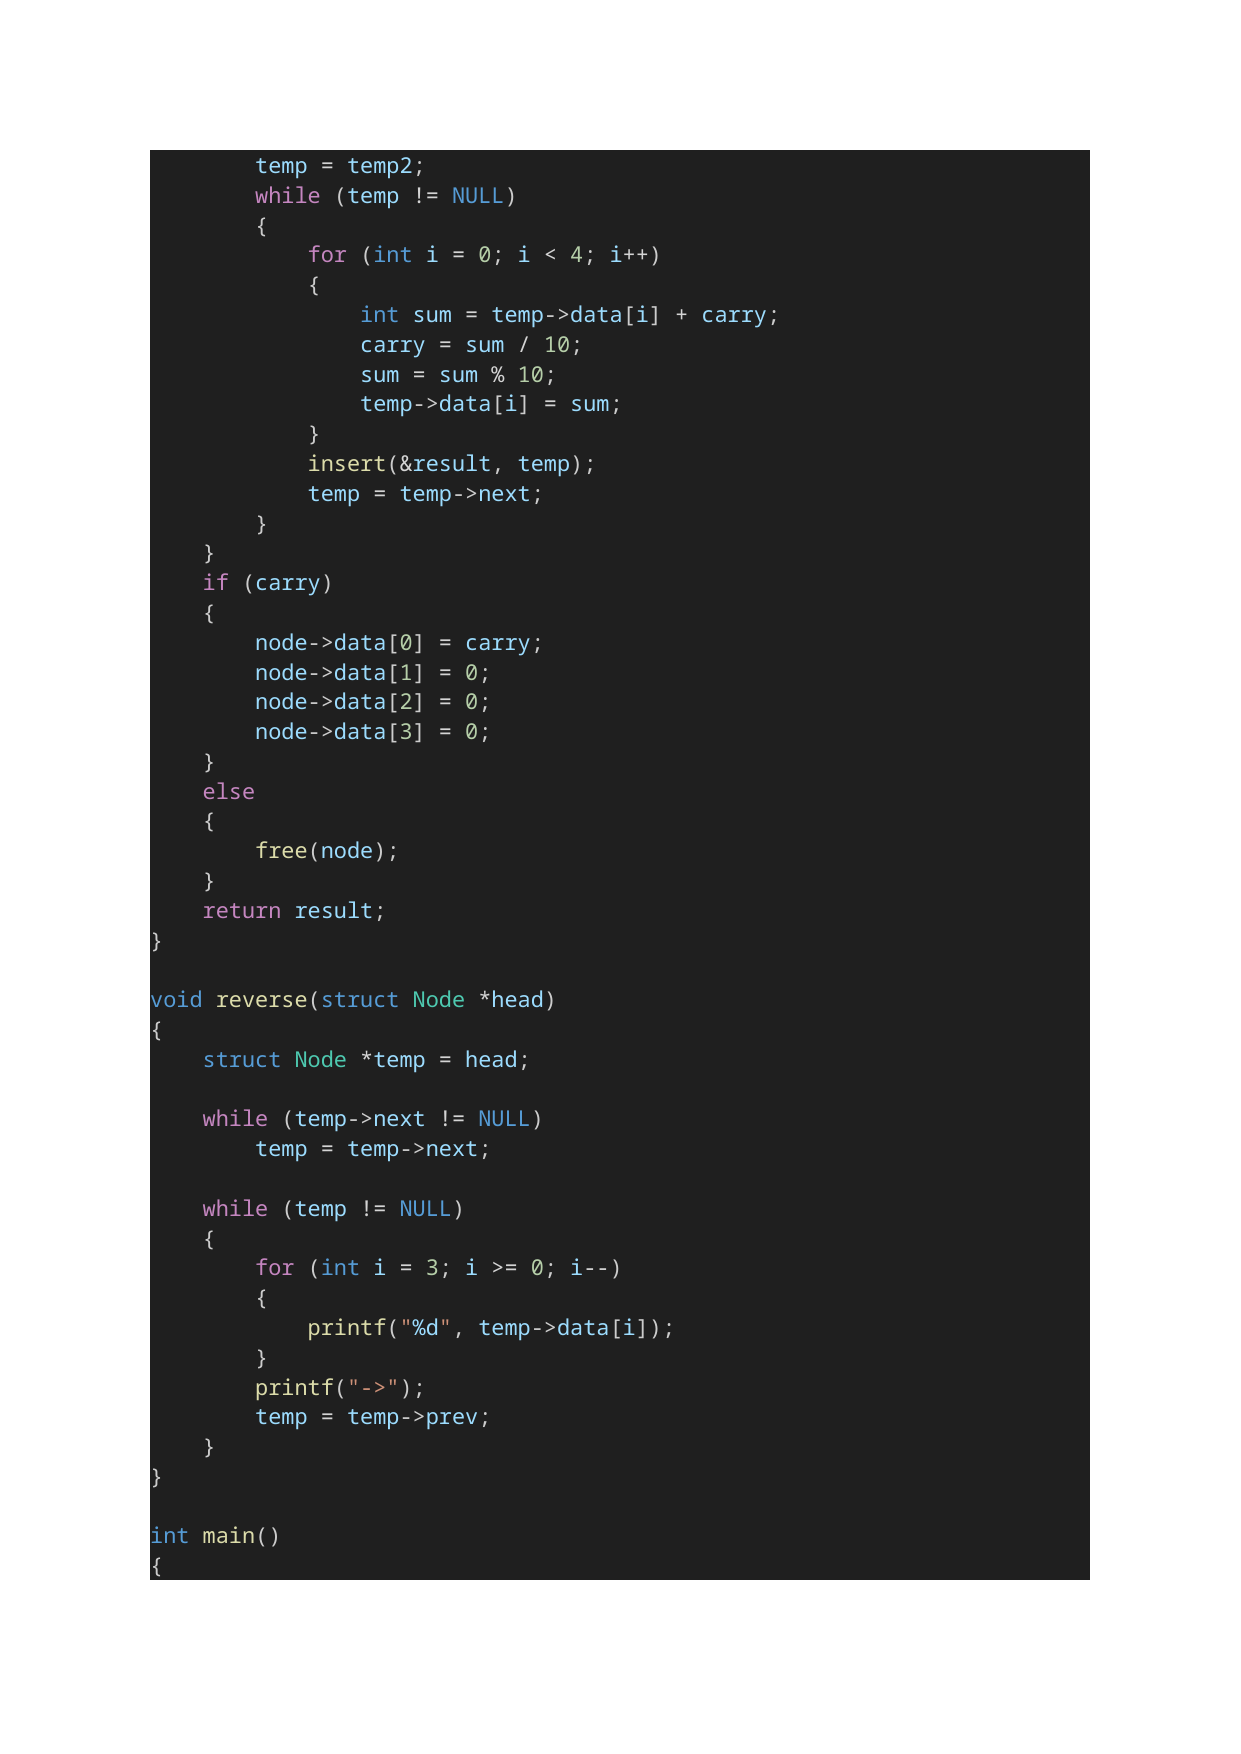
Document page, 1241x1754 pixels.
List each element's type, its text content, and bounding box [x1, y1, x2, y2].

text temp = temp->next; [150, 1133, 1090, 1163]
text } [150, 746, 1090, 776]
text void reverse(struct Node *head) [150, 984, 1090, 1014]
text } [150, 418, 1090, 448]
text { [150, 805, 1090, 835]
text for (int i = 0; i < 4; i++) [150, 239, 1090, 269]
text node->data[0] = carry; [150, 627, 1090, 656]
text else [150, 776, 1090, 805]
text for (int i = 3; i >= 0; i--) [150, 1252, 1090, 1282]
text while (temp->next != NULL) [150, 1103, 1090, 1133]
text sum = sum % 10; [150, 358, 1090, 388]
text { [150, 1014, 1090, 1044]
text insert(&result, temp); [150, 448, 1090, 478]
text printf("%d", temp->data[i]); [150, 1312, 1090, 1342]
text node->data[2] = 0; [150, 686, 1090, 716]
text temp = temp->next; [150, 478, 1090, 507]
text { [150, 597, 1090, 627]
text } [150, 924, 1090, 954]
text while (temp != NULL) [150, 180, 1090, 209]
text temp = temp2; [150, 150, 1090, 180]
text printf("->"); [150, 1371, 1090, 1401]
text int main() [150, 1520, 1090, 1550]
text } [150, 1431, 1090, 1461]
text struct Node *temp = head; [150, 1044, 1090, 1073]
text } [150, 1461, 1090, 1491]
text return result; [150, 895, 1090, 924]
text { [150, 209, 1090, 239]
text { [150, 1550, 1090, 1580]
text } [150, 537, 1090, 567]
text { [150, 1282, 1090, 1312]
text free(node); [150, 835, 1090, 865]
text int sum = temp->data[i] + carry; [150, 299, 1090, 329]
text } [150, 507, 1090, 537]
text while (temp != NULL) [150, 1193, 1090, 1222]
text temp->data[i] = sum; [150, 388, 1090, 418]
text { [150, 1222, 1090, 1252]
text { [150, 269, 1090, 299]
text } [150, 865, 1090, 895]
text } [150, 1342, 1090, 1371]
text if (carry) [150, 567, 1090, 597]
text carry = sum / 10; [150, 329, 1090, 358]
text node->data[3] = 0; [150, 716, 1090, 746]
text node->data[1] = 0; [150, 656, 1090, 686]
text temp = temp->prev; [150, 1401, 1090, 1431]
